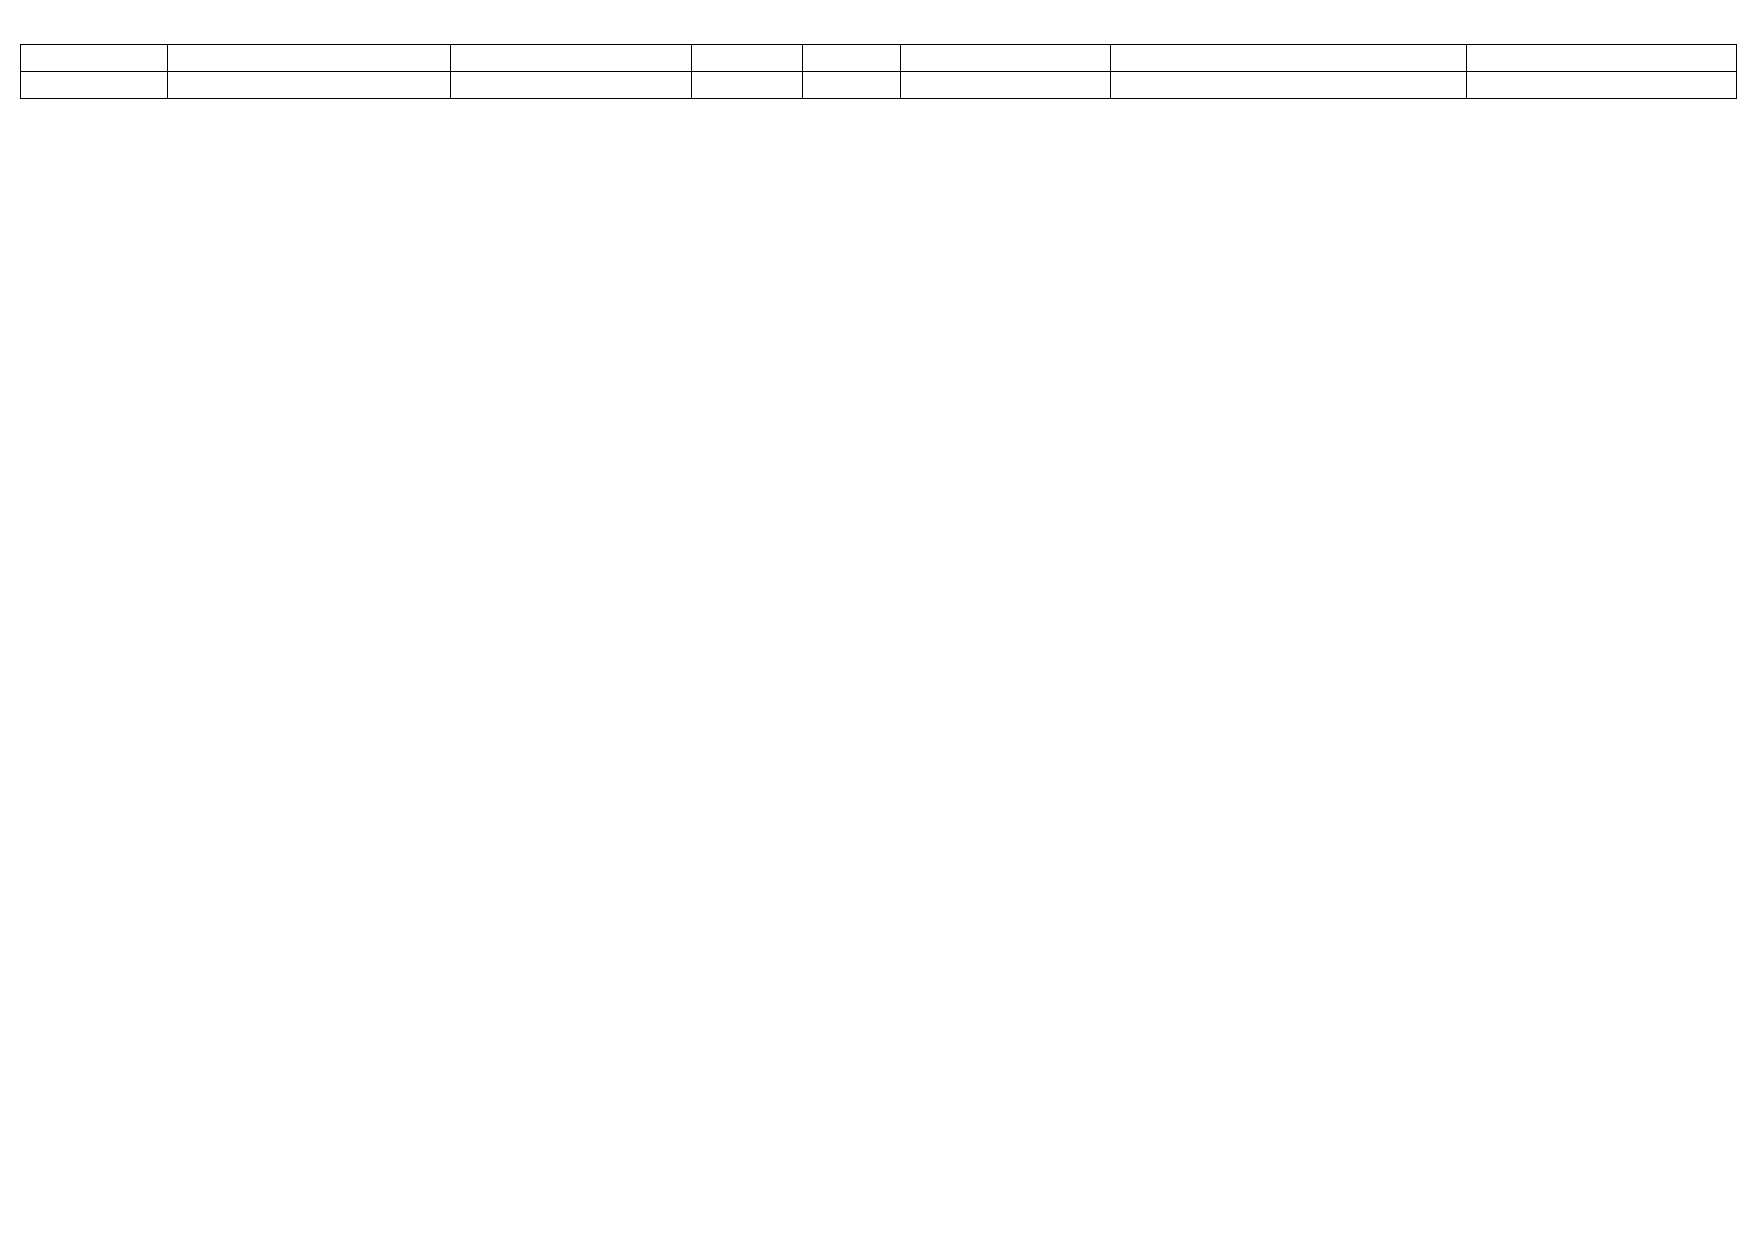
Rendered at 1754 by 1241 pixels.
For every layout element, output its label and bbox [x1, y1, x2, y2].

table_cell [21, 72, 167, 97]
table_cell [1111, 72, 1466, 97]
table_cell [168, 45, 450, 71]
table_cell [803, 45, 900, 71]
table_cell [451, 45, 691, 71]
table_cell [1467, 45, 1736, 71]
table_cell [901, 72, 1110, 97]
table_cell [451, 72, 691, 97]
table_cell [21, 45, 167, 71]
table_cell [901, 45, 1110, 71]
table_cell [168, 72, 450, 97]
table_cell [803, 72, 900, 97]
table_cell [692, 45, 802, 71]
table_cell [1467, 72, 1736, 97]
table_cell [692, 72, 802, 97]
table_cell [1111, 45, 1466, 71]
